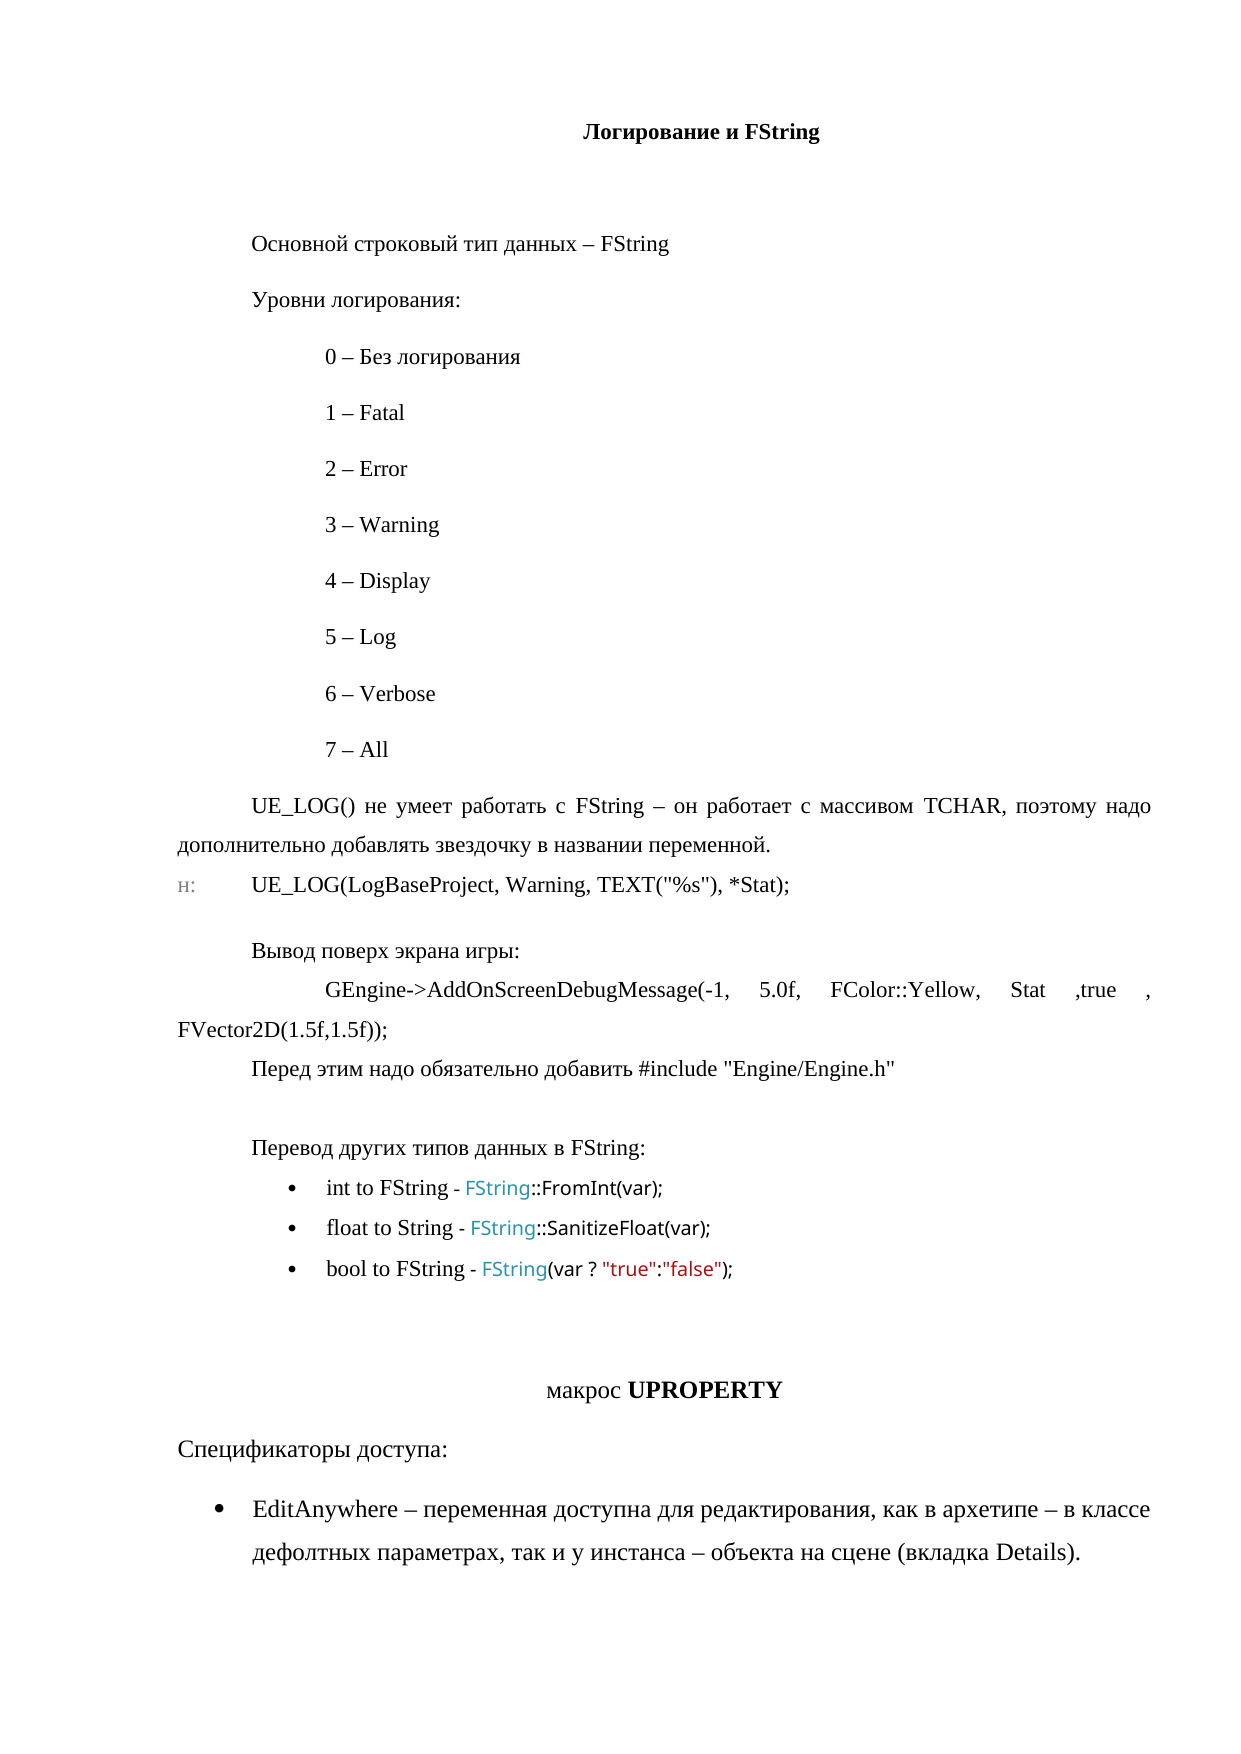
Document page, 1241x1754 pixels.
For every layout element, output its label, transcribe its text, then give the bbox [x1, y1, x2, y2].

text Основной строковый тип данных – FString [177, 230, 1152, 257]
text 3 – Warning [177, 511, 1152, 537]
text 0 – Без логирования [177, 343, 1152, 369]
list float to String - FString::SanitizeFloat(var); [288, 1214, 1152, 1241]
text 5 – Log [177, 623, 1152, 650]
text UE_LOG() не умеет работать с FString – он работает с массивом TCHAR, поэтому надо дополнительно добавлять звездочку в названии переменной. [177, 792, 1152, 858]
text 6 – Verbose [177, 679, 1152, 706]
text 4 – Display [177, 567, 1152, 594]
text 2 – Error [177, 455, 1152, 481]
text Уровни логирования: [177, 287, 1152, 313]
text 1 – Fatal [177, 399, 1152, 425]
text 7 – All [177, 736, 1152, 762]
list int to FString - FString::FromInt(var); [288, 1173, 1152, 1201]
list EditAnywhere – переменная доступна для редактирования, как в архетипе – в классе дефолтных параметрах, так и у инстанса – объекта на сцене (вкладка Details). [215, 1494, 1152, 1566]
text Логирование и FString [177, 118, 1152, 144]
text н: UE_LOG(LogBaseProject, Warning, TEXT("%s"), *Stat); [177, 871, 1152, 897]
text макрос UPROPERTY [177, 1375, 1152, 1403]
text GEngine->AddOnScreenDebugMessage(-1, 5.0f, FColor::Yellow, Stat ,true , FVector2D(1.5f,1.5f)); [177, 976, 1152, 1042]
text Вывод поверх экрана игры: [177, 937, 1152, 963]
text Спецификаторы доступа: [177, 1434, 1152, 1463]
text Перевод других типов данных в FString: [177, 1134, 1152, 1160]
list bool to FString - FString(var ? "true":"false"); [288, 1255, 1152, 1282]
text Перед этим надо обязательно добавить #include "Engine/Engine.h" [177, 1055, 1152, 1081]
